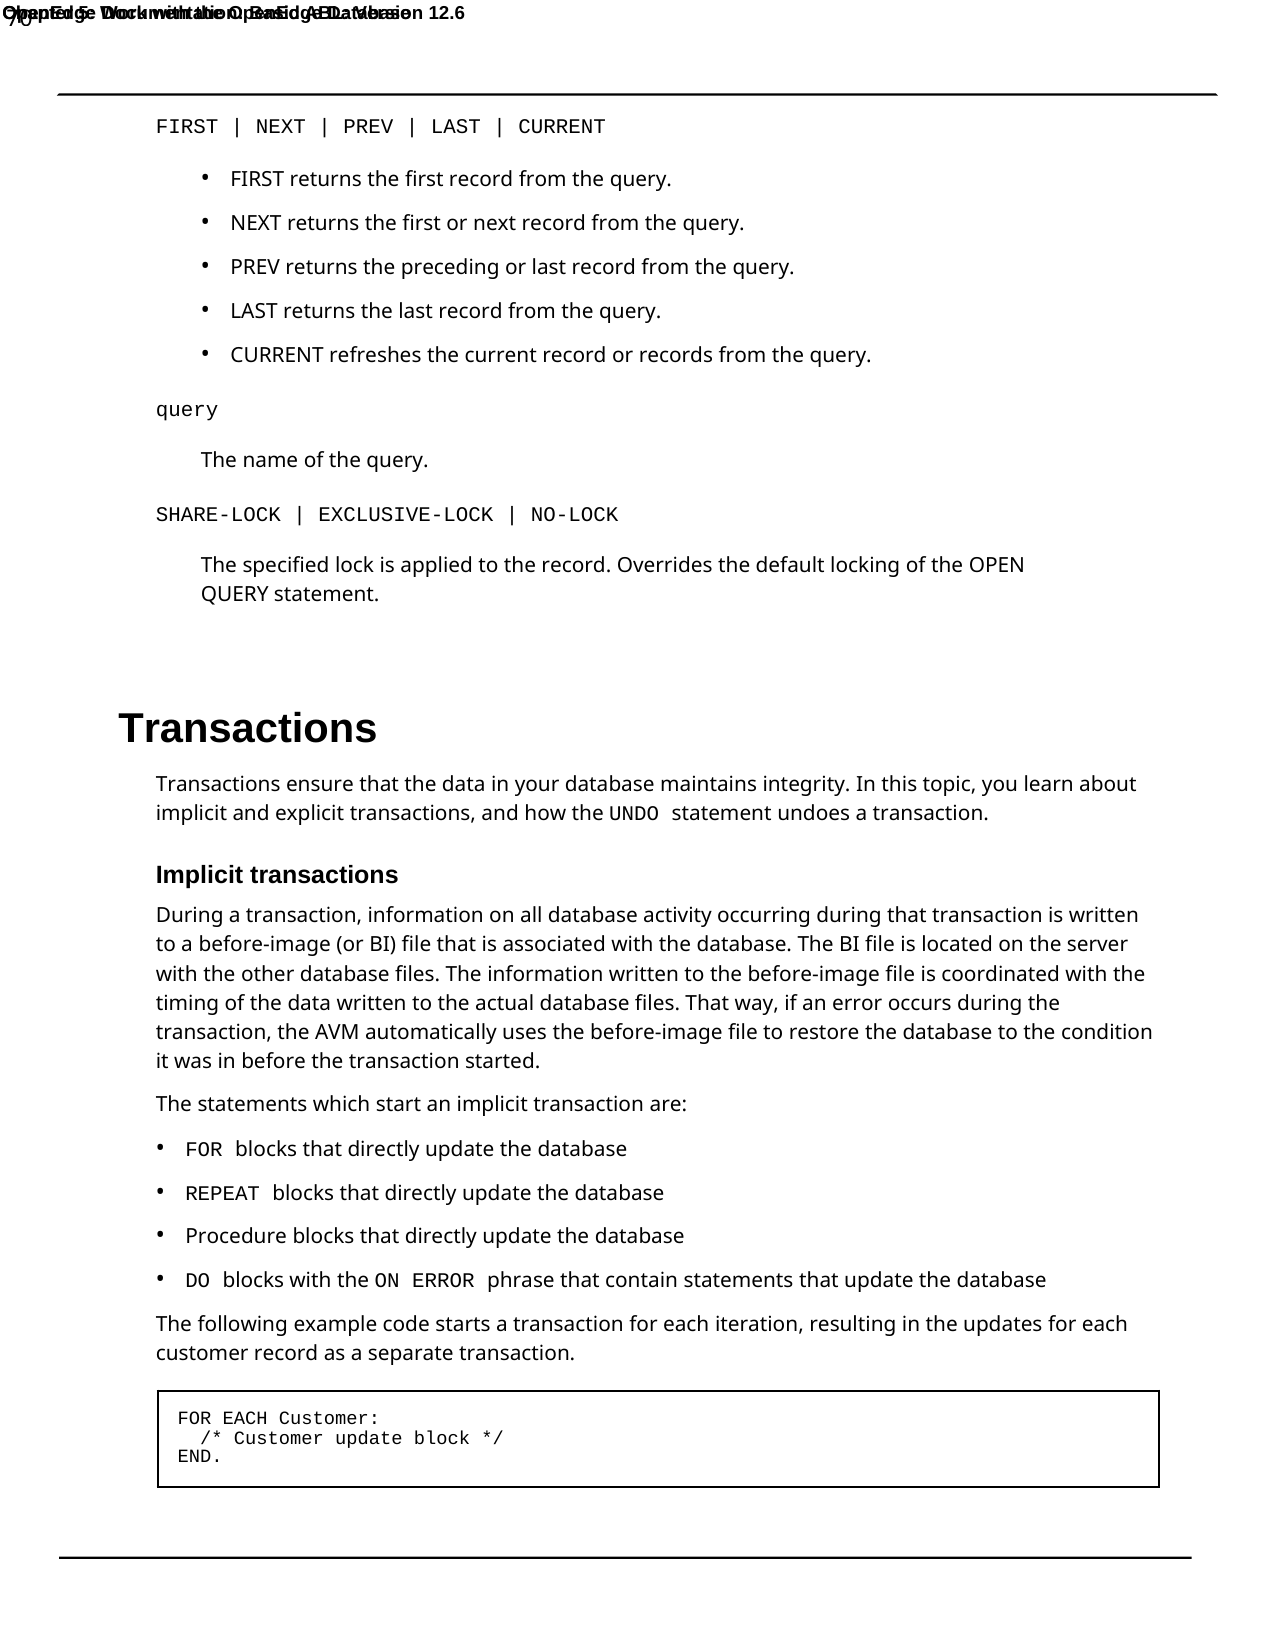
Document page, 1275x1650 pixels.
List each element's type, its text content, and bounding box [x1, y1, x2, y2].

text The specified lock is applied to the record. Overrides the default locking of the OPEN QUERY statement. [201, 550, 1062, 608]
list DO blocks with the ON ERROR phrase that contain statements that update the database [155, 1261, 1229, 1295]
list CURRENT refreshes the current record or records from the query. [200, 335, 1229, 369]
table_header FOR EACH Customer: /* Customer update block */ END. [159, 1392, 1158, 1486]
list LAST returns the last record from the query. [200, 292, 1229, 326]
text Transactions ensure that the data in your database maintains integrity. In this topic, you learn about implicit and explicit transactions, and how the UNDO statement undoes a transaction. [156, 769, 1139, 827]
subtitle Transactions [118, 703, 1229, 751]
text query [156, 399, 1229, 422]
text FIRST | NEXT | PREV | LAST | CURRENT [156, 116, 1229, 140]
text During a transaction, information on all database activity occurring during that transaction is written to a before-image (or BI) file that is associated with the database. The BI file is located on the server with the other database files. The information written to the before-image file is coordinated with the timing of the data written to the actual database files. That way, if an error occurs during the transaction, the AVM automatically uses the before-image file to restore the database to the condition it was in before the transaction started. [156, 900, 1157, 1075]
list FOR blocks that directly update the database [155, 1130, 1229, 1164]
subtitle Implicit transactions [156, 860, 1229, 889]
list PREV returns the preceding or last record from the query. [200, 248, 1229, 282]
list REPEAT blocks that directly update the database [155, 1173, 1229, 1208]
list FIRST returns the first record from the query. [200, 160, 1229, 194]
list Procedure blocks that directly update the database [155, 1217, 1229, 1251]
text The name of the query. [201, 445, 1229, 473]
text SHARE-LOCK | EXCLUSIVE-LOCK | NO-LOCK [156, 504, 1229, 527]
text The statements which start an implicit transaction are: [156, 1089, 1229, 1117]
text The following example code starts a transaction for each iteration, resulting in the updates for each customer record as a separate transaction. [156, 1309, 1157, 1367]
list NEXT returns the first or next record from the query. [200, 204, 1229, 238]
